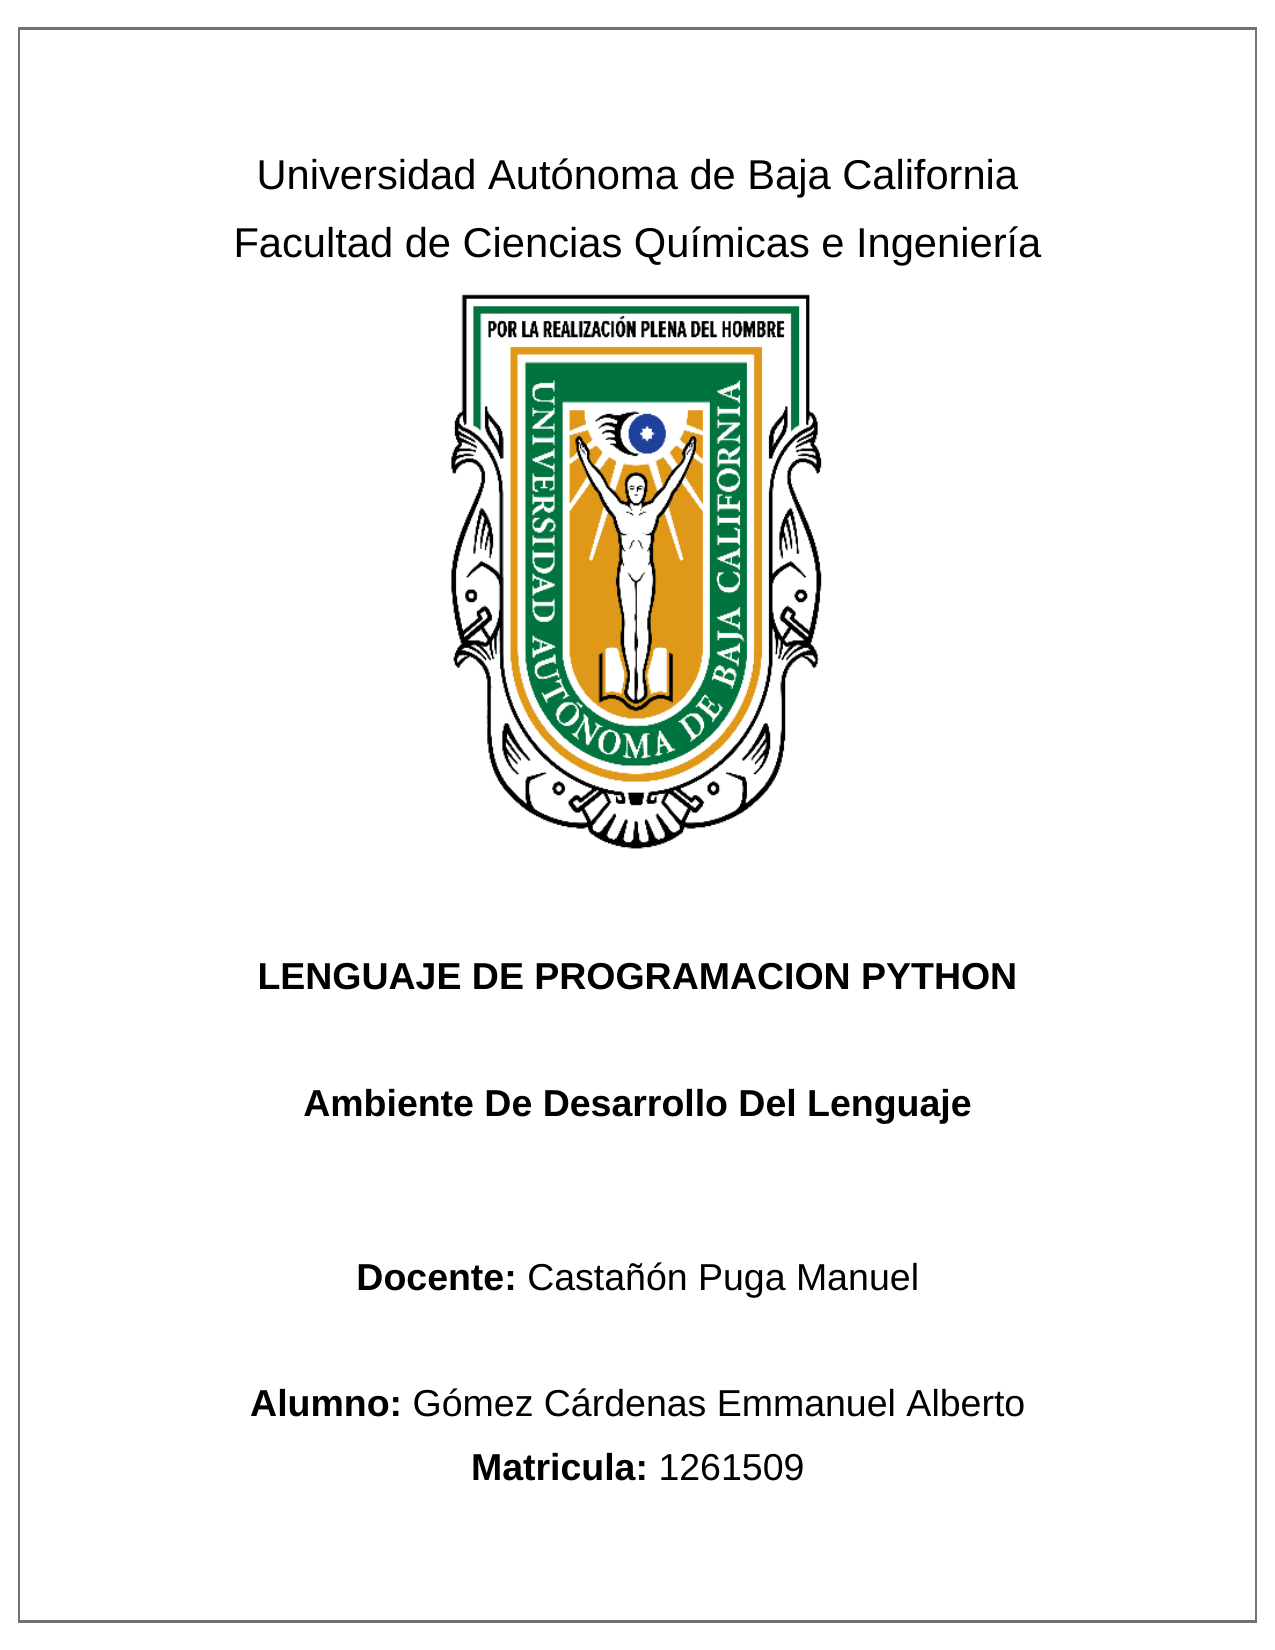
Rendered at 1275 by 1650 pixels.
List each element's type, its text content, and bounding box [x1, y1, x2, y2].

picture [448, 289, 827, 851]
text Docente: Castañón Puga Manuel [150, 1255, 1125, 1298]
text Alumno: Gómez Cárdenas Emmanuel Alberto [150, 1382, 1125, 1425]
text Ambiente De Desarrollo Del Lenguaje [150, 1081, 1125, 1124]
text Facultad de Ciencias Químicas e Ingeniería [150, 218, 1125, 266]
text Matricula: 1261509 [150, 1445, 1125, 1488]
text LENGUAJE DE PROGRAMACION PYTHON [150, 954, 1125, 998]
text Universidad Autónoma de Baja California [150, 150, 1125, 198]
